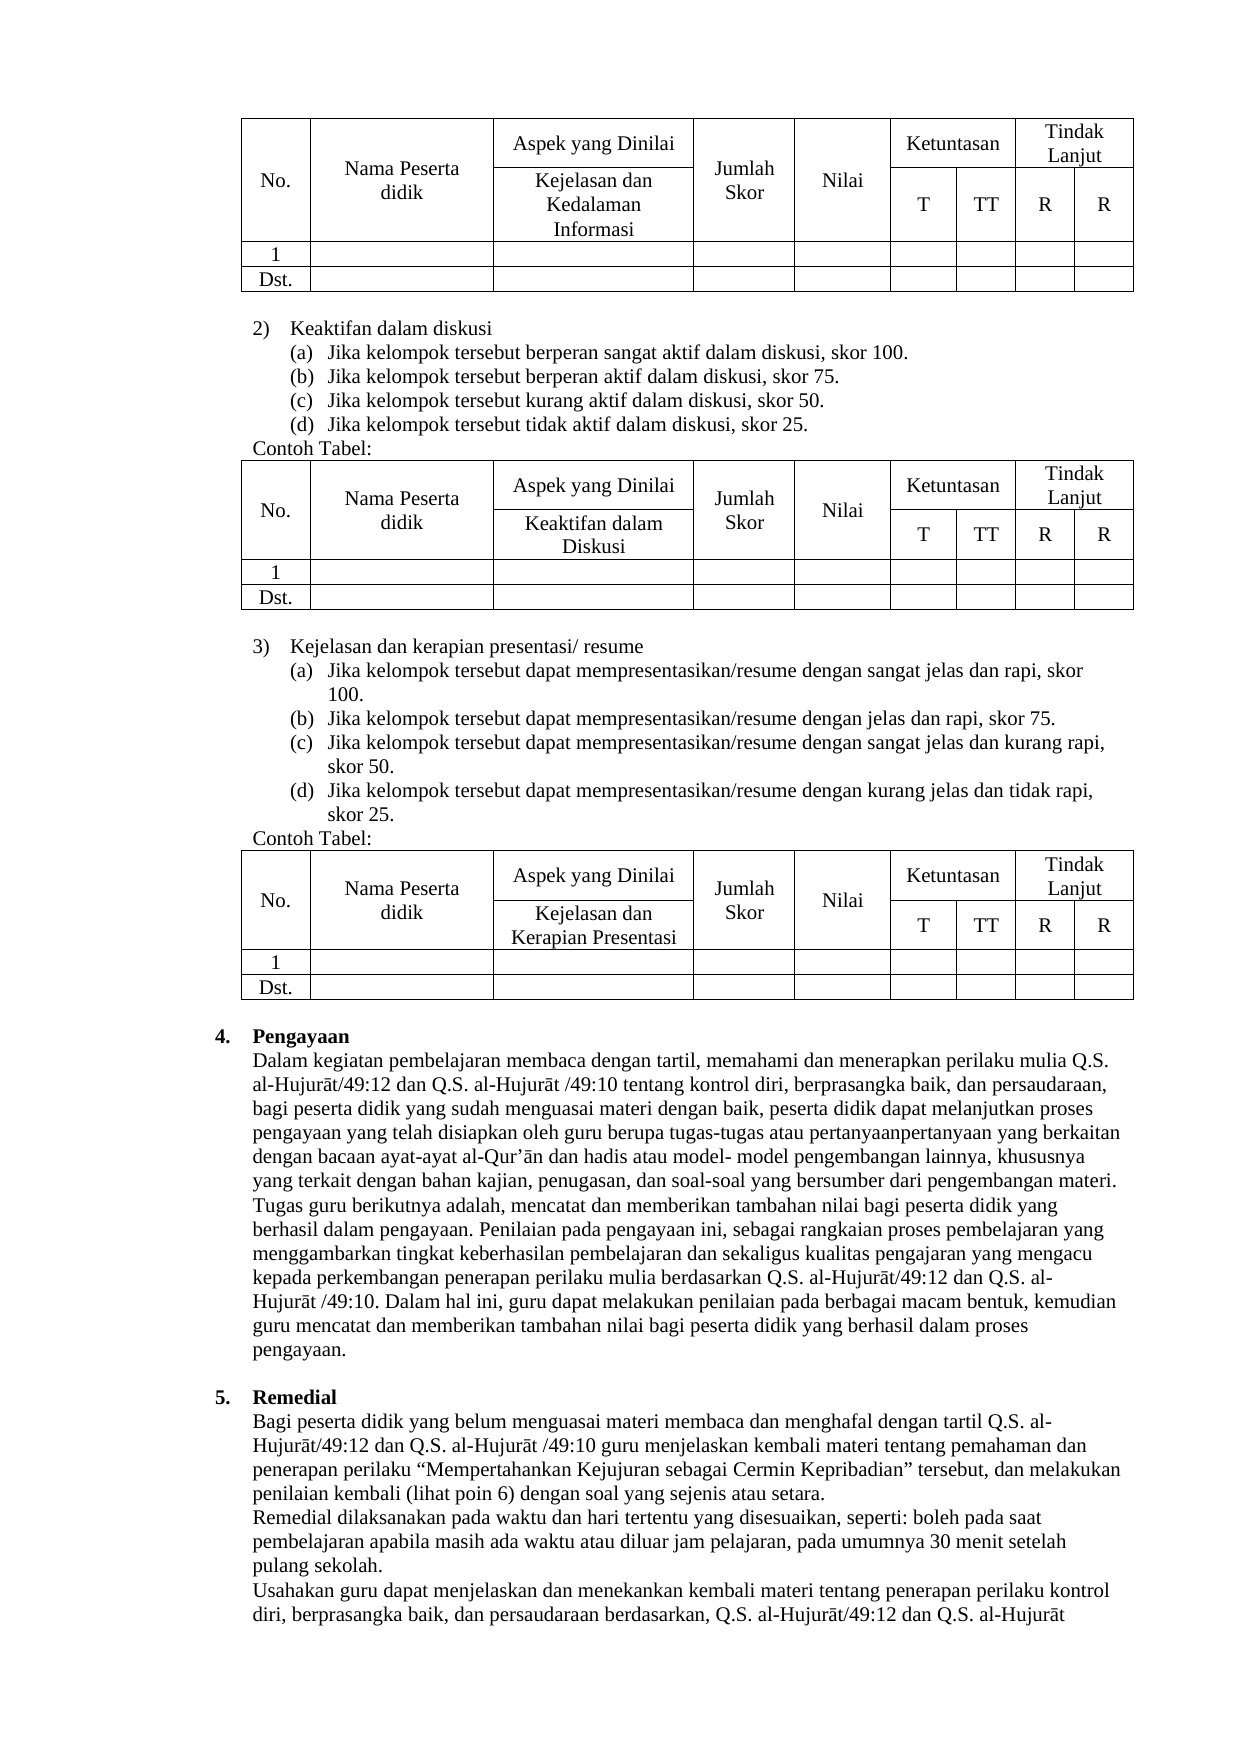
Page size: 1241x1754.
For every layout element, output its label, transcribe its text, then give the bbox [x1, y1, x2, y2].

table_cell [795, 950, 890, 974]
table_header Nilai [795, 119, 890, 241]
list Jika kelompok tersebut dapat mempresentasikan/resume dengan sangat jelas dan rapi, skor 100. [290, 658, 1122, 706]
table_header Tindak Lanjut [1016, 119, 1133, 167]
list Remedial dilaksanakan pada waktu dan hari tertentu yang disesuaikan, seperti: boleh pada saat pembelajaran apabila masih ada waktu atau diluar jam pelajaran, pada umumnya 30 menit setelah pulang sekolah. [252, 1505, 1122, 1577]
table_cell [1075, 242, 1133, 266]
list Remedial [215, 1385, 1122, 1409]
table_cell [494, 267, 693, 291]
table_cell [957, 267, 1015, 291]
list Keaktifan dalam diskusi [252, 316, 1122, 340]
table_cell [1075, 975, 1133, 999]
table_cell [1075, 267, 1133, 291]
table_cell R [1075, 901, 1133, 949]
table_cell [494, 242, 693, 266]
table_cell Dst. [242, 267, 310, 291]
table_cell 1 [242, 560, 310, 584]
table_cell TT [957, 168, 1015, 241]
table_header Nama Peserta didik [311, 851, 493, 949]
table_header Ketuntasan [891, 851, 1015, 899]
list Jika kelompok tersebut berperan sangat aktif dalam diskusi, skor 100. [290, 340, 1122, 364]
table_cell TT [957, 901, 1015, 949]
table_cell [311, 267, 493, 291]
text Contoh Tabel: [252, 826, 1122, 850]
list Kejelasan dan kerapian presentasi/ resume [252, 634, 1122, 658]
table_cell [1075, 560, 1133, 584]
table_cell Dst. [242, 975, 310, 999]
table_cell [694, 560, 794, 584]
table_cell TT [957, 510, 1015, 558]
table_cell [957, 560, 1015, 584]
table_cell [494, 560, 693, 584]
list Pengayaan [215, 1024, 1122, 1048]
table_cell [891, 585, 956, 609]
table_cell [1075, 585, 1133, 609]
list Jika kelompok tersebut dapat mempresentasikan/resume dengan jelas dan rapi, skor 75. [290, 706, 1122, 730]
table_cell [795, 267, 890, 291]
table_cell R [1016, 168, 1074, 241]
table_cell [1016, 560, 1074, 584]
table_cell [1016, 585, 1074, 609]
table_header Tindak Lanjut [1016, 851, 1133, 899]
table_cell [694, 267, 794, 291]
table_header Aspek yang Dinilai [494, 851, 693, 899]
table_cell [795, 560, 890, 584]
table_cell [957, 950, 1015, 974]
table_cell [694, 242, 794, 266]
table_header Jumlah Skor [694, 119, 794, 241]
table_cell [891, 242, 956, 266]
table_cell [891, 560, 956, 584]
table_cell [891, 950, 956, 974]
table_header Ketuntasan [891, 119, 1015, 167]
table_cell R [1016, 901, 1074, 949]
table_cell Keaktifan dalam Diskusi [494, 510, 693, 558]
table_cell [311, 975, 493, 999]
table_cell [1016, 242, 1074, 266]
table_cell [1075, 950, 1133, 974]
table_header Aspek yang Dinilai [494, 119, 693, 167]
list Bagi peserta didik yang belum menguasai materi membaca dan menghafal dengan tartil Q.S. al-Hujurāt/49:12 dan Q.S. al-Hujurāt /49:10 guru menjelaskan kembali materi tentang pemahaman dan penerapan perilaku “Mempertahankan Kejujuran sebagai Cermin Kepribadian” tersebut, dan melakukan penilaian kembali (lihat poin 6) dengan soal yang sejenis atau setara. [252, 1409, 1122, 1505]
list Jika kelompok tersebut berperan aktif dalam diskusi, skor 75. [290, 364, 1122, 388]
table_cell [694, 950, 794, 974]
table_cell [694, 585, 794, 609]
table_cell [891, 975, 956, 999]
table_cell [1016, 975, 1074, 999]
table_cell R [1075, 168, 1133, 241]
table_header Nilai [795, 461, 890, 558]
table_cell R [1016, 510, 1074, 558]
table_cell [795, 975, 890, 999]
table_cell R [1075, 510, 1133, 558]
table_cell [311, 560, 493, 584]
table_cell [891, 267, 956, 291]
table_cell T [891, 901, 956, 949]
table_header Nilai [795, 851, 890, 949]
table_cell Kejelasan dan Kedalaman Informasi [494, 168, 693, 241]
table_cell [311, 242, 493, 266]
table_cell [494, 950, 693, 974]
table_header Tindak Lanjut [1016, 461, 1133, 509]
table_header Jumlah Skor [694, 851, 794, 949]
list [252, 1577, 1122, 1626]
table_cell [494, 975, 693, 999]
table_header No. [242, 851, 310, 949]
list Tugas guru berikutnya adalah, mencatat dan memberikan tambahan nilai bagi peserta didik yang berhasil dalam pengayaan. Penilaian pada pengayaan ini, sebagai rangkaian proses pembelajaran yang menggambarkan tingkat keberhasilan pembelajaran dan sekaligus kualitas pengajaran yang mengacu kepada perkembangan penerapan perilaku mulia berdasarkan Q.S. al-Hujurāt/49:12 dan Q.S. al-Hujurāt /49:10. Dalam hal ini, guru dapat melakukan penilaian pada berbagai macam bentuk, kemudian guru mencatat dan memberikan tambahan nilai bagi peserta didik yang berhasil dalam proses pengayaan. [252, 1192, 1122, 1361]
table_cell [795, 585, 890, 609]
table_cell [1016, 950, 1074, 974]
table_cell [694, 975, 794, 999]
table_cell Dst. [242, 585, 310, 609]
table_header No. [242, 461, 310, 558]
table_cell 1 [242, 242, 310, 266]
table_cell 1 [242, 950, 310, 974]
table_cell [311, 585, 493, 609]
table_header Nama Peserta didik [311, 119, 493, 241]
table_cell [1016, 267, 1074, 291]
table_cell [494, 585, 693, 609]
table_header Jumlah Skor [694, 461, 794, 558]
table_cell [311, 950, 493, 974]
table_header Ketuntasan [891, 461, 1015, 509]
table_cell Kejelasan dan Kerapian Presentasi [494, 901, 693, 949]
table_cell [957, 975, 1015, 999]
table_header Nama Peserta didik [311, 461, 493, 558]
table_cell [957, 242, 1015, 266]
list Jika kelompok tersebut kurang aktif dalam diskusi, skor 50. [290, 388, 1122, 412]
table_cell [795, 242, 890, 266]
text Contoh Tabel: [252, 436, 1122, 460]
table_cell T [891, 510, 956, 558]
table_cell [957, 585, 1015, 609]
list Dalam kegiatan pembelajaran membaca dengan tartil, memahami dan menerapkan perilaku mulia Q.S. al-Hujurāt/49:12 dan Q.S. al-Hujurāt /49:10 tentang kontrol diri, berprasangka baik, dan persaudaraan, bagi peserta didik yang sudah menguasai materi dengan baik, peserta didik dapat melanjutkan proses pengayaan yang telah disiapkan oleh guru berupa tugas-tugas atau pertanyaanpertanyaan yang berkaitan dengan bacaan ayat-ayat al-Qur’ān dan hadis atau model- model pengembangan lainnya, khususnya yang terkait dengan bahan kajian, penugasan, dan soal-soal yang bersumber dari pengembangan materi. [252, 1048, 1122, 1192]
table_header Aspek yang Dinilai [494, 461, 693, 509]
list Jika kelompok tersebut dapat mempresentasikan/resume dengan kurang jelas dan tidak rapi, skor 25. [290, 778, 1122, 826]
list Jika kelompok tersebut dapat mempresentasikan/resume dengan sangat jelas dan kurang rapi, skor 50. [290, 730, 1122, 778]
table_header No. [242, 119, 310, 241]
list Jika kelompok tersebut tidak aktif dalam diskusi, skor 25. [290, 412, 1122, 436]
table_cell T [891, 168, 956, 241]
